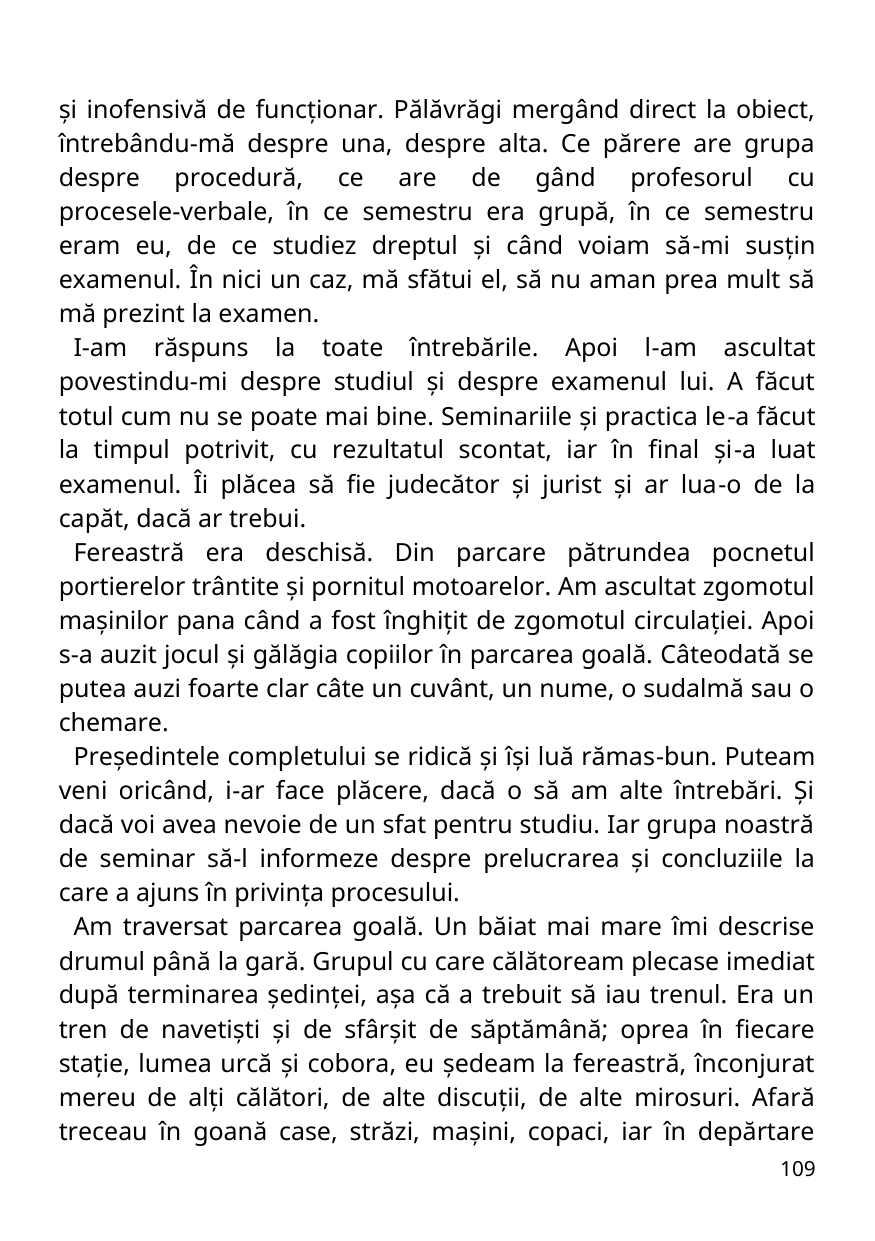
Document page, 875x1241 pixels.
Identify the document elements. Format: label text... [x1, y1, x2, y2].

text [58, 909, 816, 1147]
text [58, 92, 816, 330]
text Fereastră era deschisă. Din parcare pătrundea pocnetul portierelor trântite şi pornitul motoarelor. Am ascultat zgomotul maşinilor pana când a fost înghiţit de zgomotul circulaţiei. Apoi s-a auzit jocul şi gălăgia copiilor în parcarea goală. Câteodată se putea auzi foarte clar câte un cuvânt, un nume, o sudalmă sau o chemare. [58, 534, 816, 739]
text I-am răspuns la toate întrebările. Apoi l-am ascultat povestindu-mi despre studiul şi despre examenul lui. A făcut totul cum nu se poate mai bine. Seminariile şi practica le-a făcut la timpul potrivit, cu rezultatul scontat, iar în final şi-a luat examenul. Îi plăcea să fie judecător şi jurist şi ar lua-o de la capăt, dacă ar trebui. [58, 330, 816, 534]
text Preşedintele completului se ridică şi îşi luă rămas-bun. Puteam veni oricând, i-ar face plăcere, dacă o să am alte întrebări. Şi dacă voi avea nevoie de un sfat pentru studiu. Iar grupa noastră de seminar să-l informeze despre prelucrarea şi concluziile la care a ajuns în privinţa procesului. [58, 739, 816, 909]
